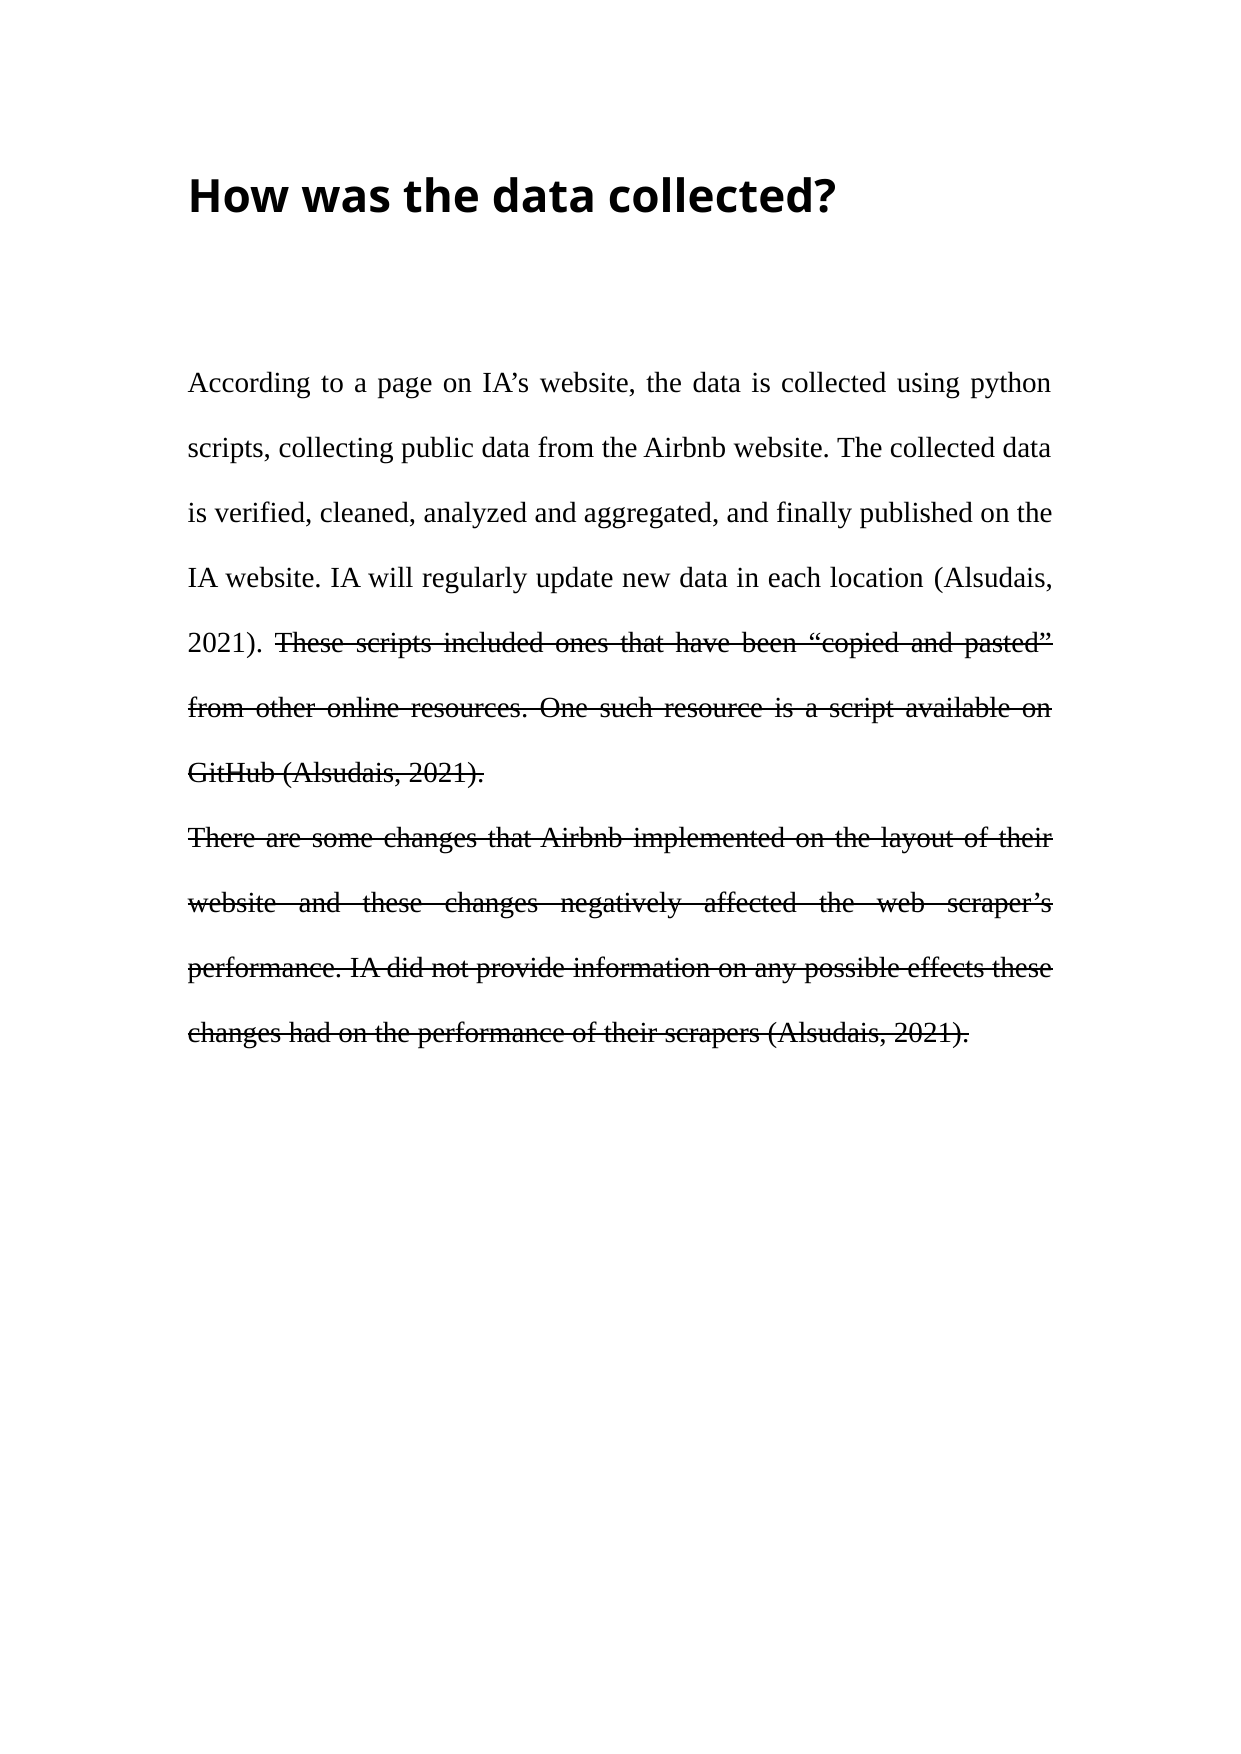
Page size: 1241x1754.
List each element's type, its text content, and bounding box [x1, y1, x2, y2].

text There are some changes that Airbnb implemented on the layout of their website and these changes negatively affected the web scraper’s performance. IA did not provide information on any possible effects these changes had on the performance of their scrapers (Alsudais, 2021). [187, 969, 1053, 1064]
subtitle How was the data collected? [187, 162, 1053, 227]
text There are some changes that Airbnb implemented on the layout of their website and these changes negatively affected the web scraper’s performance. IA did not provide information on any possible effects these changes had on the performance of their scrapers (Alsudais, 2021). [187, 904, 1053, 968]
text There are some changes that Airbnb implemented on the layout of their website and these changes negatively affected the web scraper’s performance. IA did not provide information on any possible effects these changes had on the performance of their scrapers (Alsudais, 2021). [187, 839, 1053, 903]
text There are some changes that Airbnb implemented on the layout of their website and these changes negatively affected the web scraper’s performance. IA did not provide information on any possible effects these changes had on the performance of their scrapers (Alsudais, 2021). [187, 804, 1053, 838]
text According to a page on IA’s website, the data is collected using python scripts, collecting public data from the Airbnb website. The collected data is verified, cleaned, analyzed and aggregated, and finally published on the IA website. IA will regularly update new data in each location (Alsudais, 2021). These scripts included ones that have been “copied and pasted” from other online resources. One such resource is a script available on GitHub (Alsudais, 2021). [187, 349, 1053, 804]
